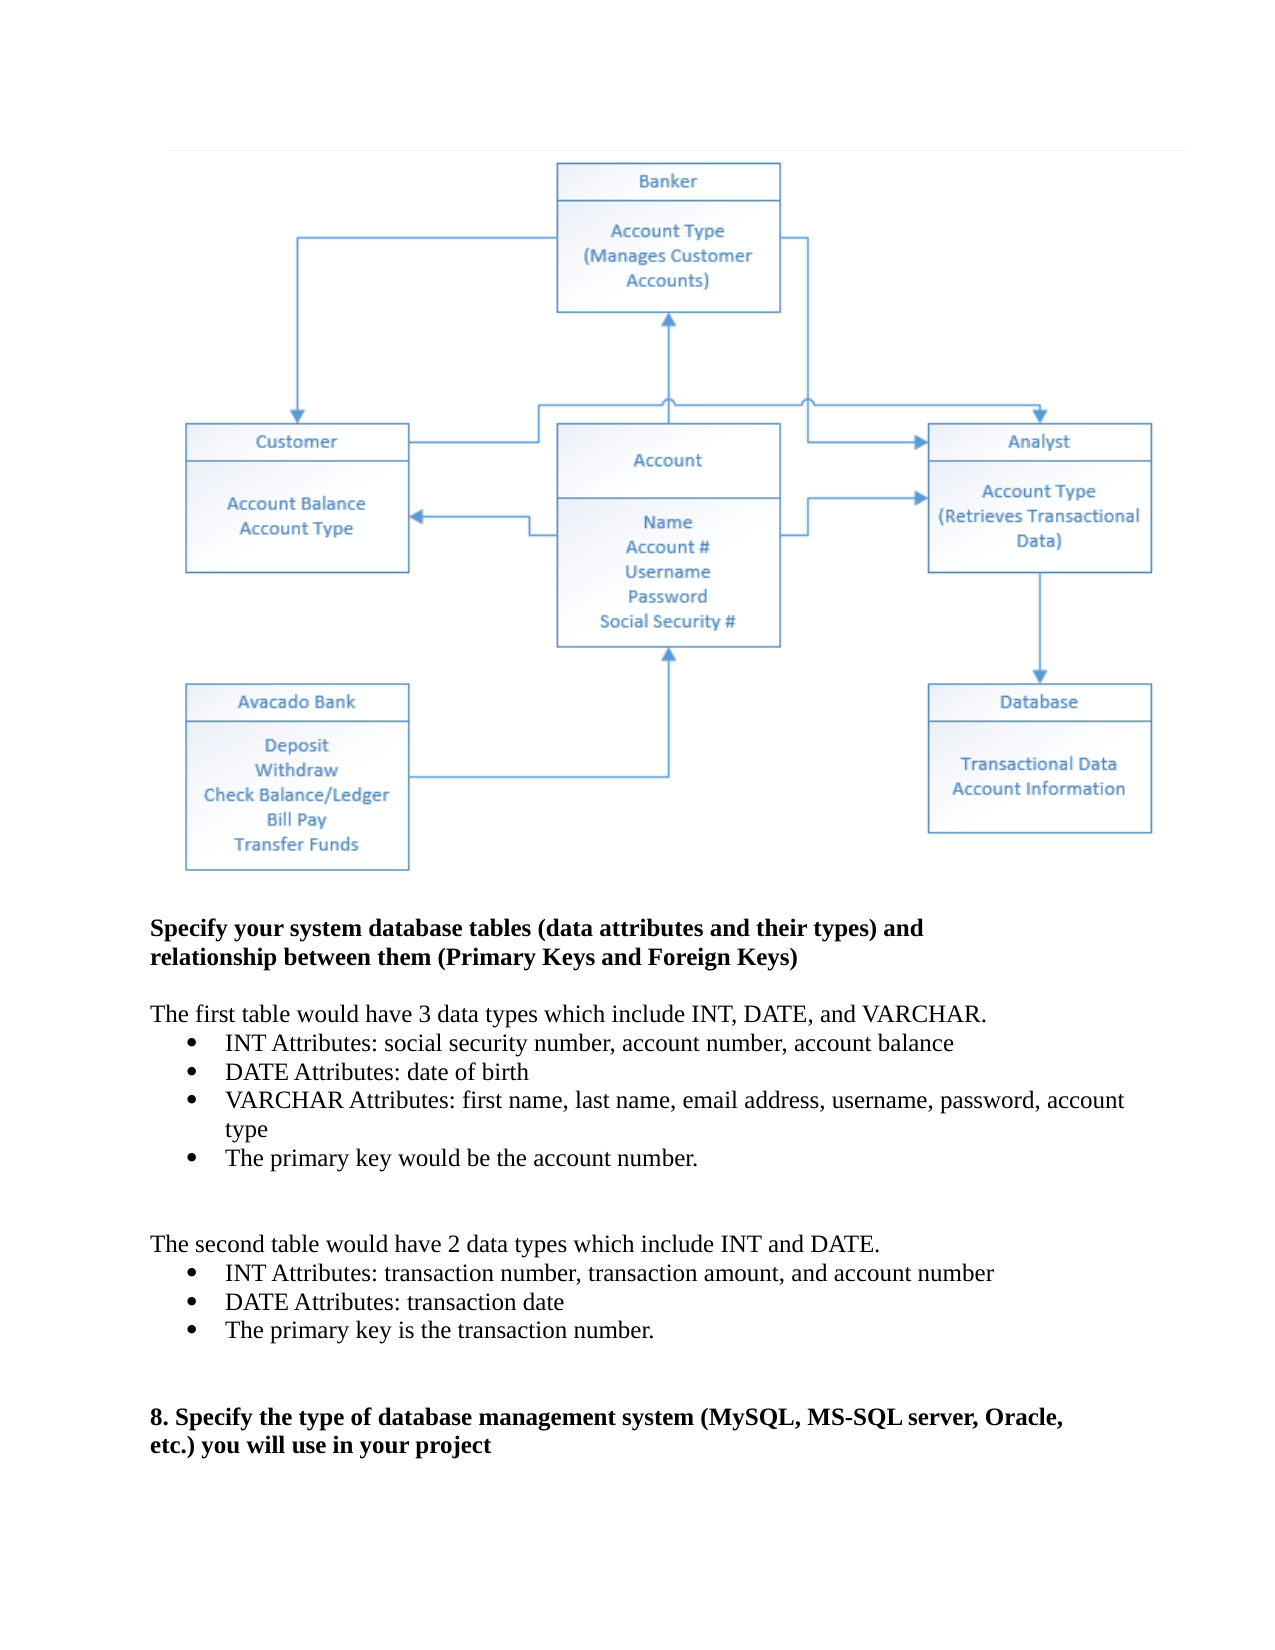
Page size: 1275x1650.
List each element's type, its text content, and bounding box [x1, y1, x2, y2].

text etc.) you will use in your project [150, 1431, 1125, 1459]
text 8. Specify the type of database management system (MySQL, MS-SQL server, Oracle, [150, 1402, 1125, 1431]
list The primary key is the transaction number. [187, 1316, 1125, 1344]
picture [150, 150, 1188, 885]
text relationship between them (Primary Keys and Foreign Keys) [150, 942, 1125, 971]
text Specify your system database tables (data attributes and their types) and [150, 913, 1125, 942]
list INT Attributes: transaction number, transaction amount, and account number [187, 1258, 1125, 1287]
list VARCHAR Attributes: first name, last name, email address, username, password, account type [187, 1086, 1125, 1143]
list INT Attributes: social security number, account number, account balance [187, 1028, 1125, 1057]
list The primary key would be the account number. [187, 1143, 1125, 1172]
text The first table would have 3 data types which include INT, DATE, and VARCHAR. [150, 999, 1125, 1028]
list DATE Attributes: date of birth [187, 1057, 1125, 1086]
list DATE Attributes: transaction date [187, 1287, 1125, 1316]
text The second table would have 2 data types which include INT and DATE. [150, 1229, 1125, 1258]
